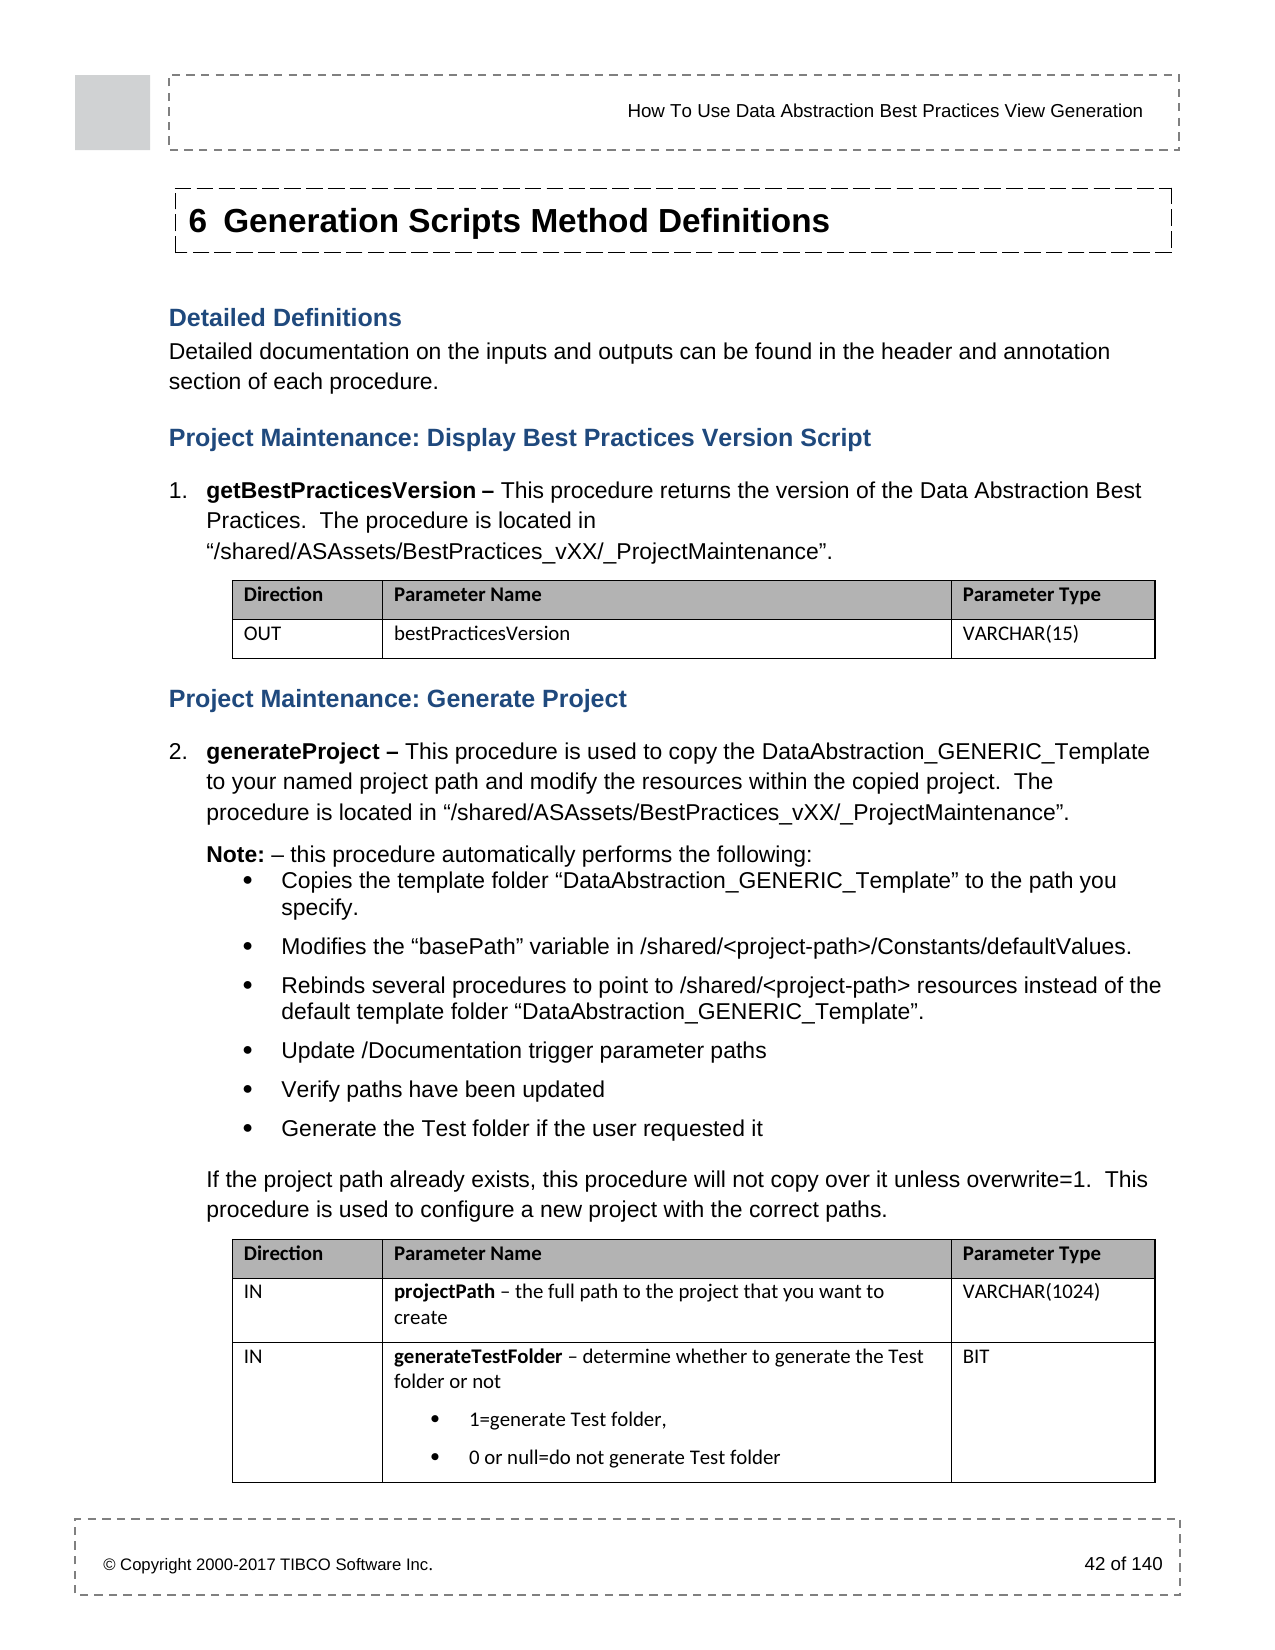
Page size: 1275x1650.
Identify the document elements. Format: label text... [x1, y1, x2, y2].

list Generate the Test folder if the user requested it [244, 1114, 1162, 1141]
list Modifies the “basePath” variable in /shared/<project-path>/Constants/defaultValues. [244, 933, 1162, 959]
table_header Parameter Type [952, 581, 1154, 619]
table_cell VARCHAR(1024) [952, 1279, 1154, 1342]
table_cell IN [233, 1279, 382, 1342]
subtitle Project Maintenance: Display Best Practices Version Script [169, 423, 1162, 452]
subtitle Generation Scripts Method Definitions [175, 187, 1172, 253]
list Rebinds several procedures to point to /shared/<project-path> resources instead of the default template folder “DataAbstraction_GENERIC_Template”. [244, 972, 1162, 1024]
text Note: – this procedure automatically performs the following: [206, 841, 1162, 867]
list Update /Documentation trigger parameter paths [244, 1037, 1162, 1063]
table_cell generateTestFolder – determine whether to generate the Test folder or not 1=generate Test folder, 0 or null=do not generate Test folder [383, 1343, 951, 1482]
table_cell bestPracticesVersion [383, 620, 951, 658]
list generateProject – This procedure is used to copy the DataAbstraction_GENERIC_Template to your named project path and modify the resources within the copied project. The procedure is located in “/shared/ASAssets/BestPractices_vXX/_ProjectMaintenance”. [169, 738, 1161, 825]
table_cell IN [233, 1343, 382, 1482]
table_header Parameter Name [383, 1240, 951, 1278]
table_cell BIT [952, 1343, 1154, 1482]
text If the project path already exists, this procedure will not copy over it unless overwrite=1. This procedure is used to configure a new project with the correct paths. [206, 1166, 1161, 1222]
subtitle Detailed Definitions [169, 303, 1162, 332]
list Copies the template folder “DataAbstraction_GENERIC_Template” to the path you specify. [244, 867, 1162, 920]
subtitle Project Maintenance: Generate Project [169, 684, 1162, 713]
table_header Direction [233, 1240, 382, 1278]
text Detailed documentation on the inputs and outputs can be found in the header and annotation section of each procedure. [169, 338, 1161, 394]
table_cell OUT [233, 620, 382, 658]
table_cell projectPath – the full path to the project that you want to create [383, 1279, 951, 1342]
list getBestPracticesVersion – This procedure returns the version of the Data Abstraction Best Practices. The procedure is located in “/shared/ASAssets/BestPractices_vXX/_ProjectMaintenance”. [169, 477, 1161, 564]
table_header Direction [233, 581, 382, 619]
table_cell VARCHAR(15) [952, 620, 1154, 658]
list Verify paths have been updated [244, 1076, 1162, 1102]
table_header Parameter Type [952, 1240, 1154, 1278]
table_header Parameter Name [383, 581, 951, 619]
